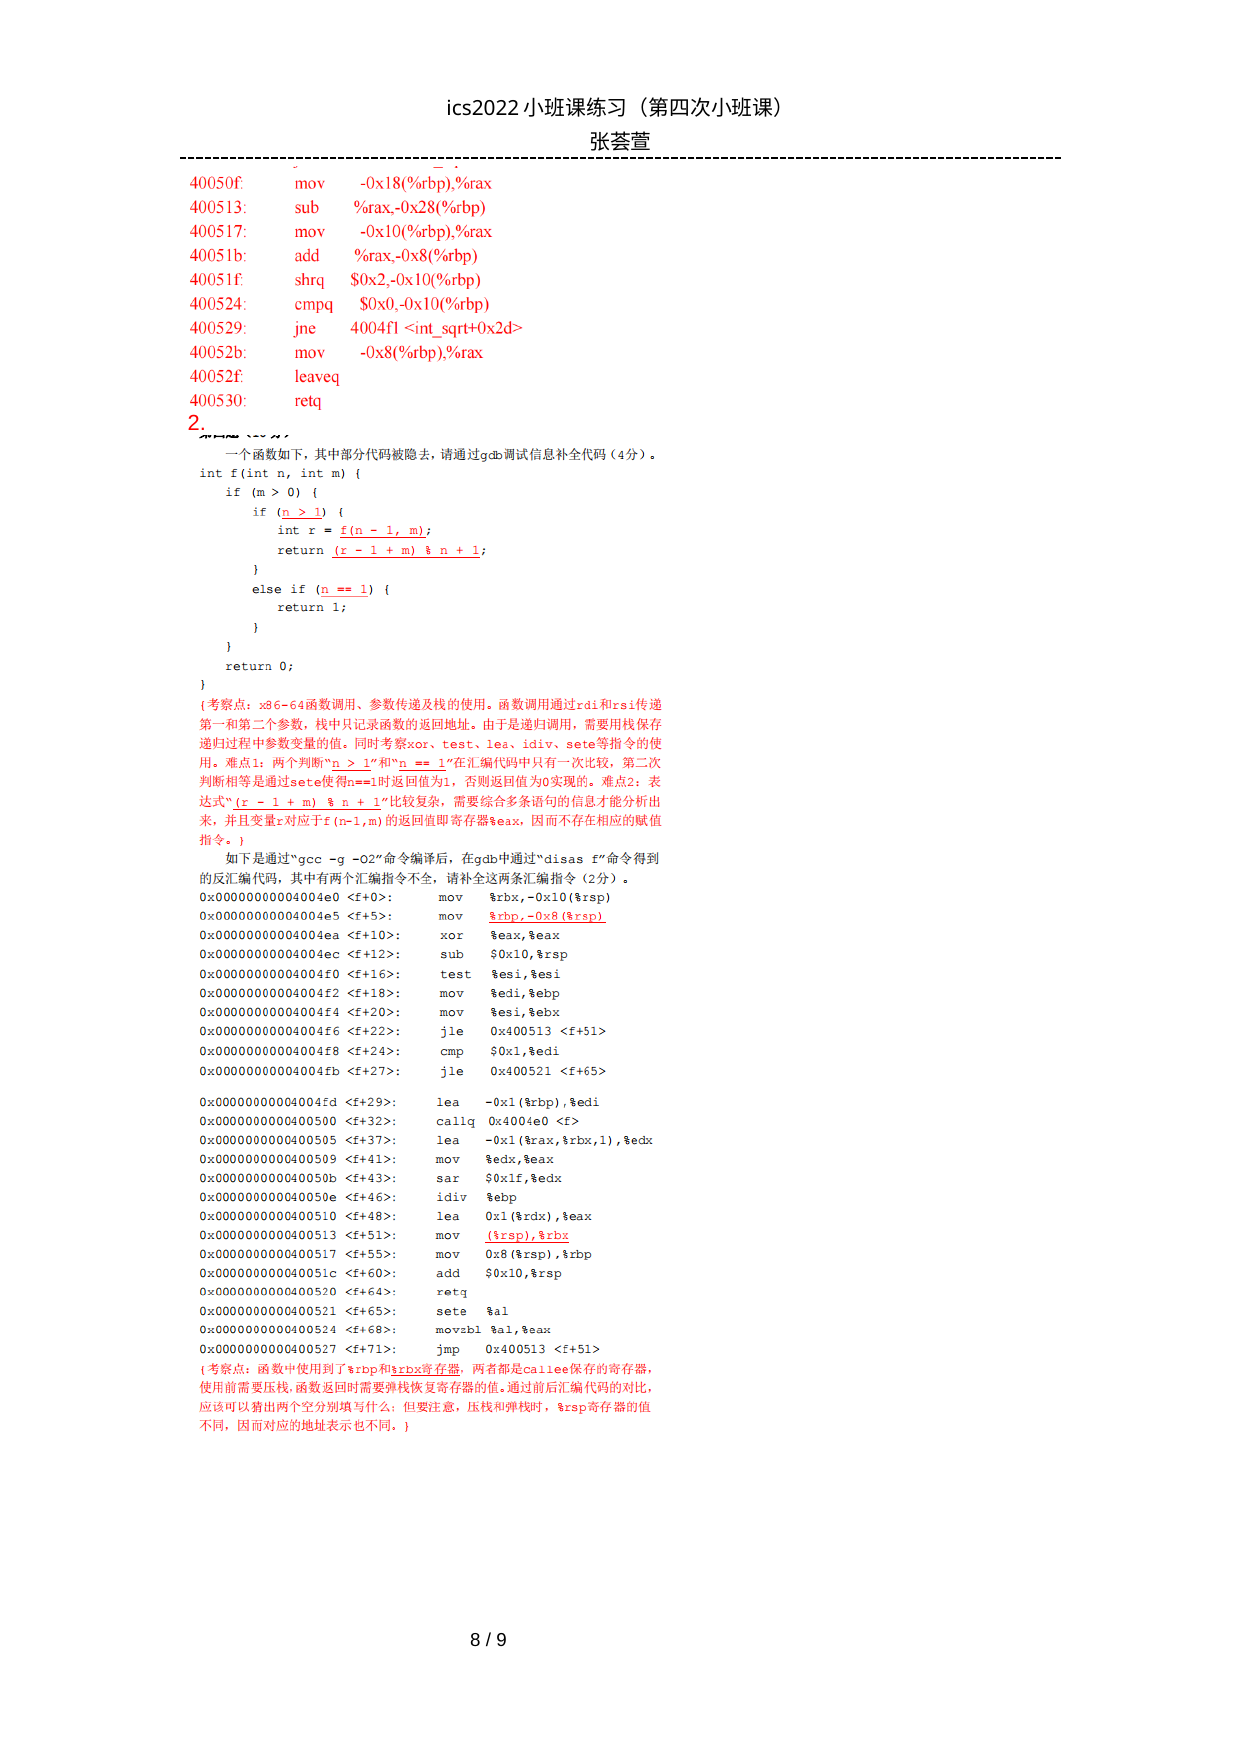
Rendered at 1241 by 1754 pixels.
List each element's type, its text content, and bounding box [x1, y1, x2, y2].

picture [187, 166, 526, 411]
list 2. [187, 410, 1053, 435]
picture [187, 435, 668, 1438]
